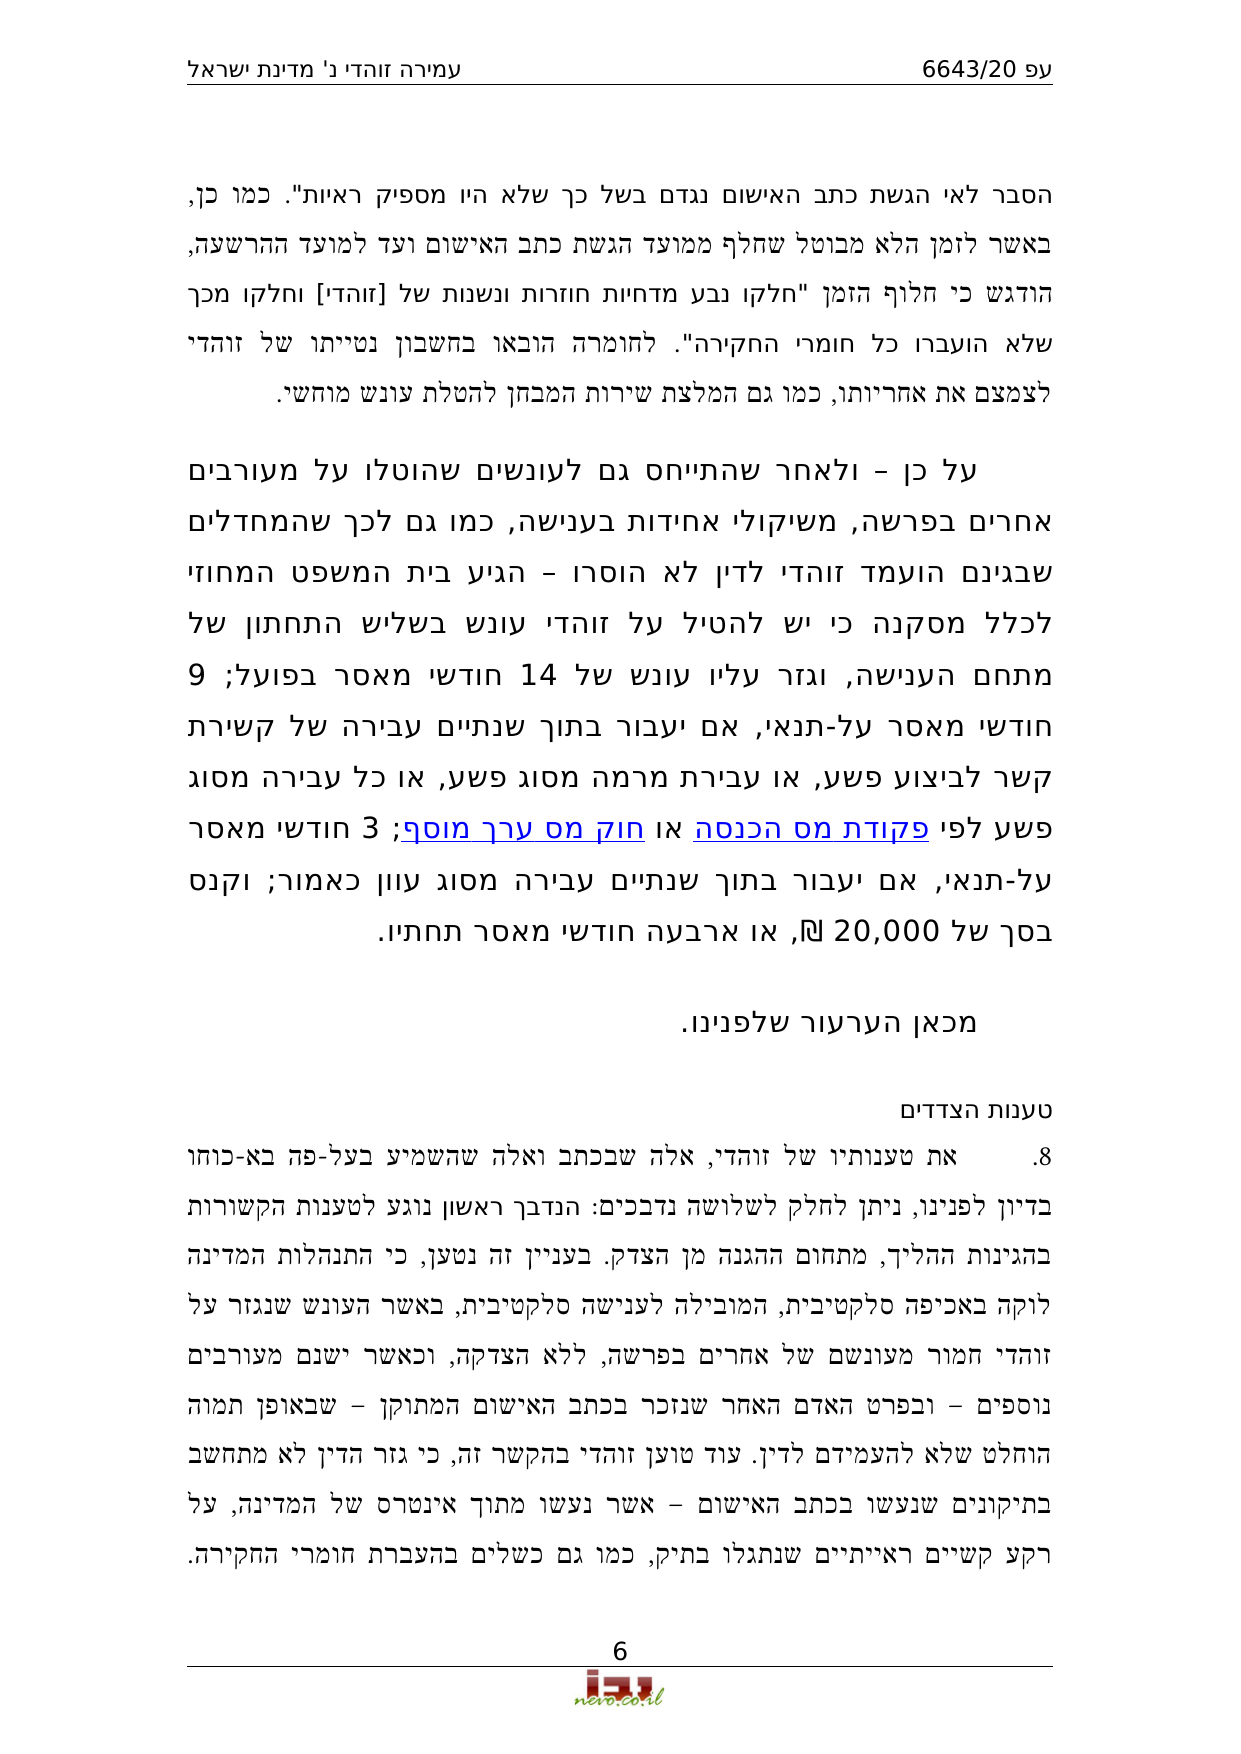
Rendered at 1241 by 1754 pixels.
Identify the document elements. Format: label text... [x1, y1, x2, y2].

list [187, 1139, 1053, 1571]
picture [574, 1669, 666, 1707]
text מכאן הערעור שלפנינו. [187, 1004, 1053, 1039]
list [187, 177, 1053, 409]
text על כן – ולאחר שהתייחס גם לעונשים שהוטלו על מעורבים אחרים בפרשה, משיקולי אחידות בענישה, כמו גם לכך שהמחדלים שבגינם הועמד זוהדי לדין לא הוסרו – הגיע בית המשפט המחוזי לכלל מסקנה כי יש להטיל על זוהדי עונש בשליש התחתון של מתחם הענישה, וגזר עליו עונש של 14 חודשי מאסר בפועל; 9 חודשי מאסר על-תנאי, אם יעבור בתוך שנתיים עבירה של קשירת קשר לביצוע פשע, או עבירת מרמה מסוג פשע, או כל עבירה מסוג פשע לפי פקודת מס הכנסה או חוק מס ערך מוסף; 3 חודשי מאסר על-תנאי, אם יעבור בתוך שנתיים עבירה מסוג עוון כאמור; וקנס בסך של 20,000 ₪, או ארבעה חודשי מאסר תחתיו. [187, 452, 1053, 948]
text טענות הצדדים [187, 1095, 1053, 1124]
